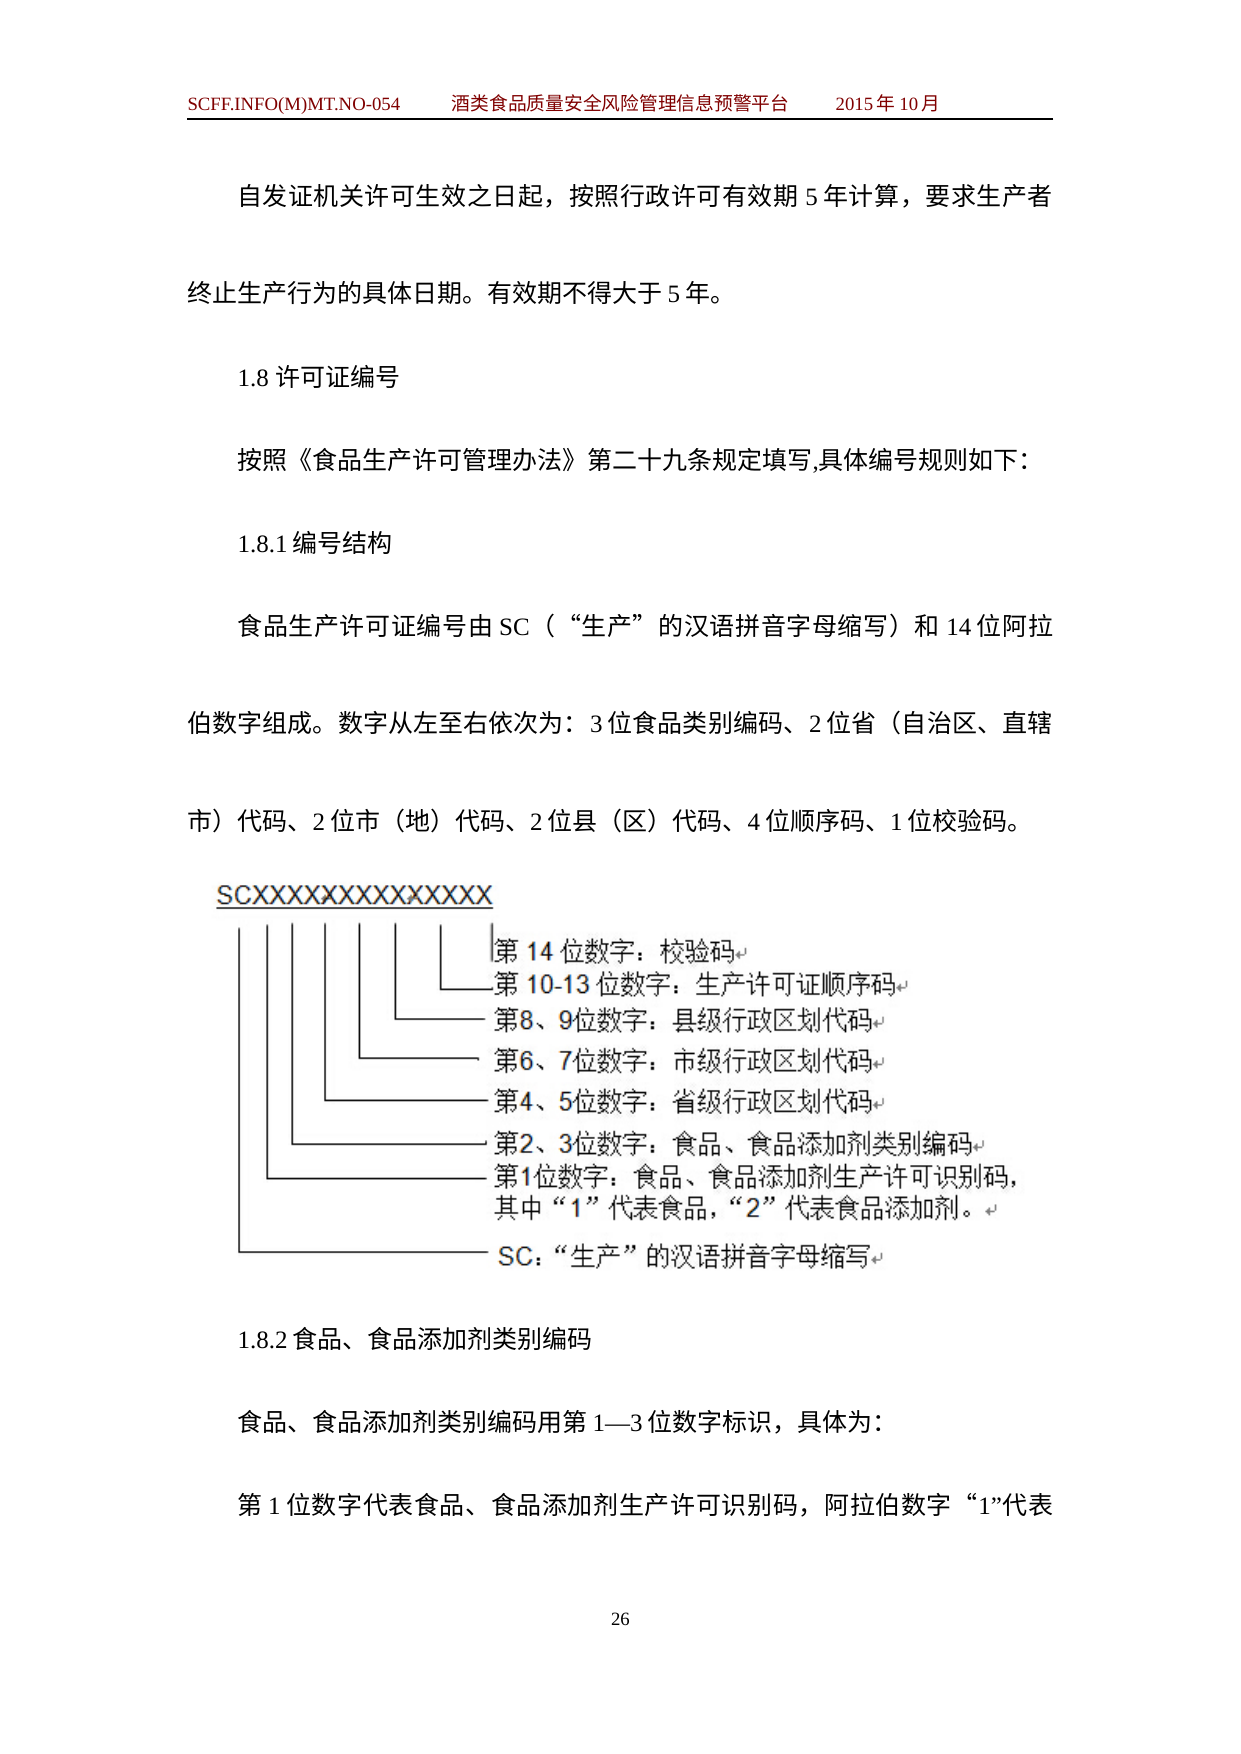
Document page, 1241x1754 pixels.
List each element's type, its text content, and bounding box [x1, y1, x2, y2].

text 自发证机关许可生效之日起，按照行政许可有效期5年计算，要求生产者终止生产行为的具体日期。有效期不得大于5年。 [187, 162, 1053, 324]
text 食品生产许可证编号由SC（“生产”的汉语拼音字母缩写）和14位阿拉伯数字组成。数字从左至右依次为：3位食品类别编码、2位省（自治区、直辖市）代码、2位市（地）代码、2位县（区）代码、4位顺序码、1位校验码。 [187, 592, 1053, 852]
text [187, 1471, 1053, 1536]
text 按照《食品生产许可管理办法》第二十九条规定填写,具体编号规则如下： [187, 426, 1053, 491]
picture [187, 870, 1031, 1286]
text 1.8.1编号结构 [187, 509, 1053, 574]
text 食品、食品添加剂类别编码用第1—3位数字标识，具体为： [187, 1388, 1053, 1453]
text 1.8.2食品、食品添加剂类别编码 [187, 1305, 1053, 1370]
text 1.8 许可证编号 [187, 343, 1053, 408]
